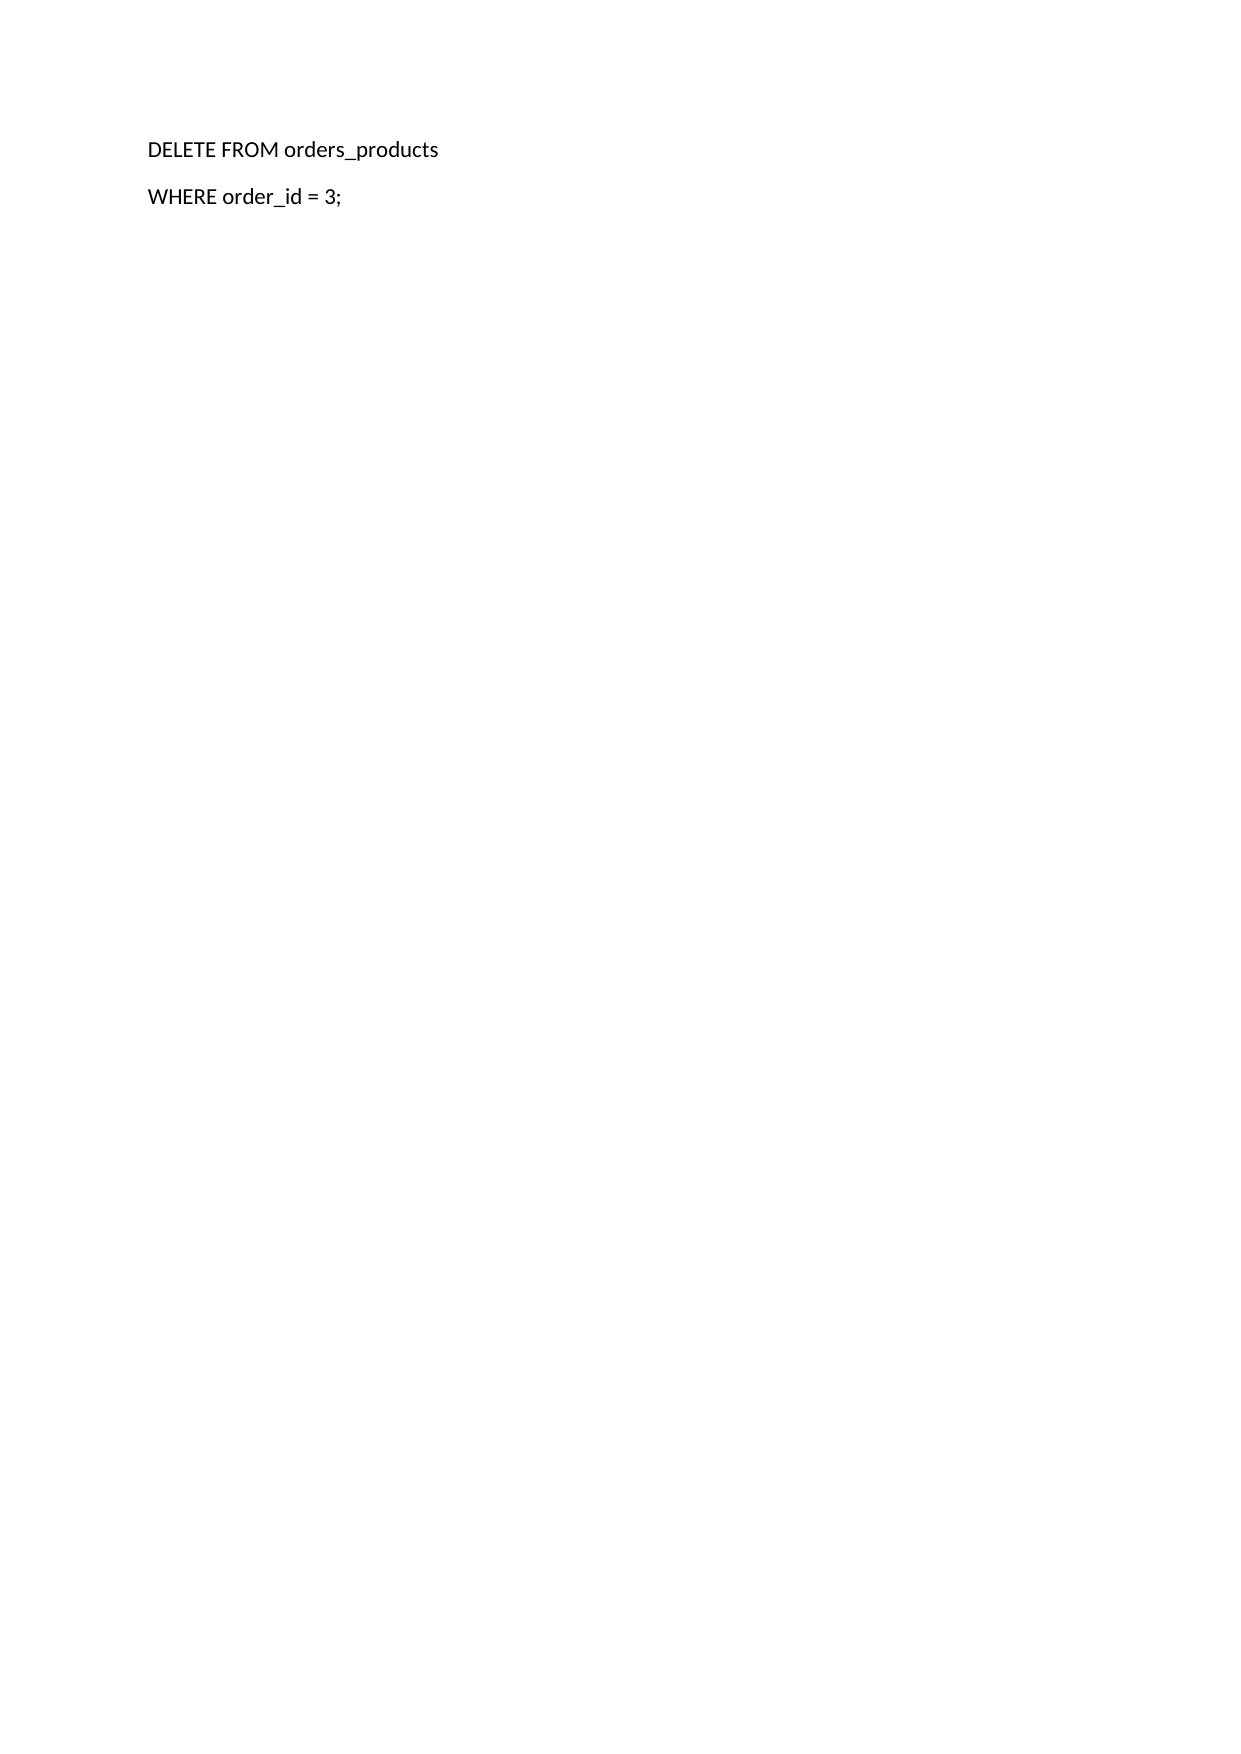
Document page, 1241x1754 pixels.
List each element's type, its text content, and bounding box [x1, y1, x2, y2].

text DELETE FROM orders_products [148, 135, 1152, 163]
text WHERE order_id = 3; [148, 182, 1152, 210]
